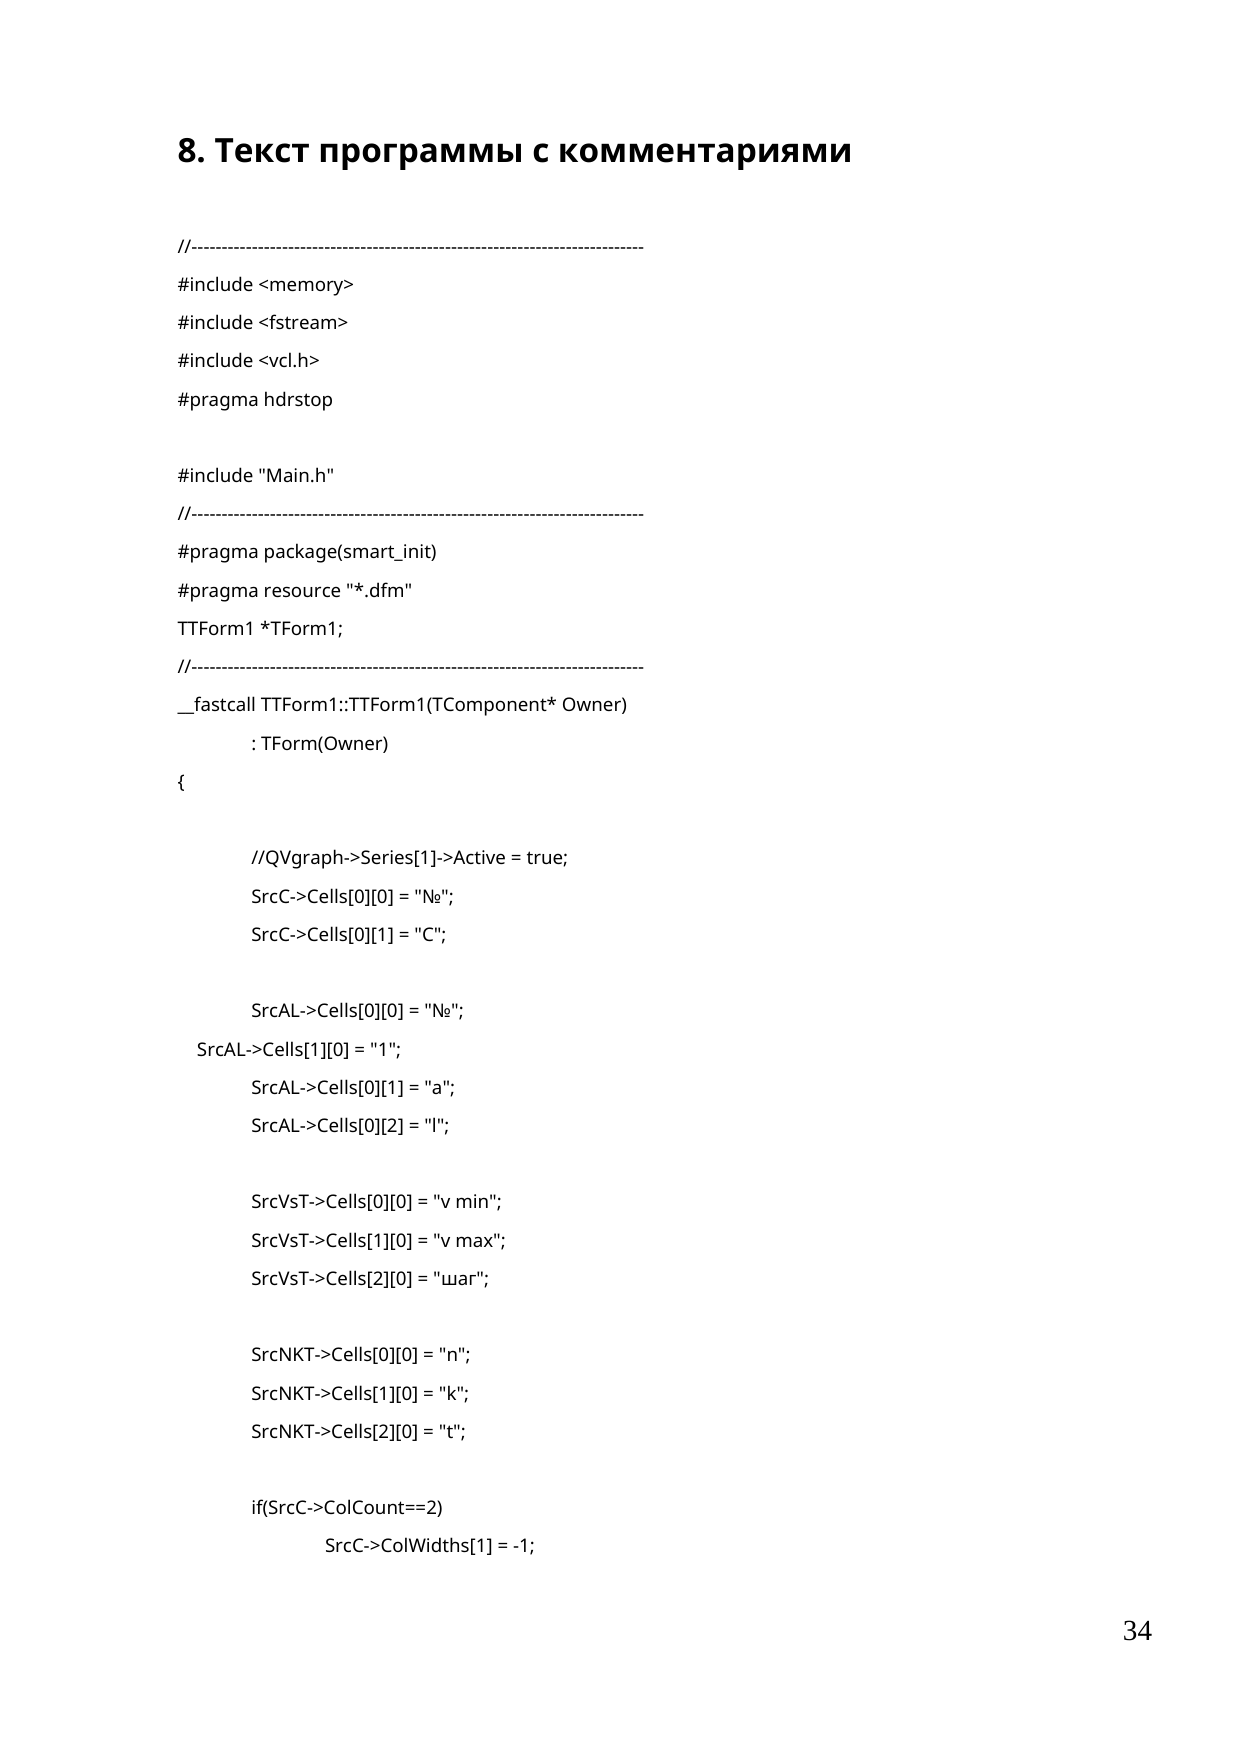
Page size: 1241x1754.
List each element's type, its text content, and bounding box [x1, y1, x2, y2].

text #include <fstream> [118, 309, 1152, 335]
text SrcVsT->Cells[1][0] = "v max"; [118, 1227, 1152, 1252]
text //--------------------------------------------------------------------------- [118, 653, 1152, 679]
text //--------------------------------------------------------------------------- [118, 501, 1152, 526]
text SrcAL->Cells[0][1] = "a"; [118, 1074, 1152, 1099]
text //QVgraph->Series[1]->Active = true; [118, 845, 1152, 870]
text SrcAL->Cells[0][2] = "l"; [118, 1112, 1152, 1138]
text : TForm(Owner) [118, 730, 1152, 756]
text SrcAL->Cells[1][0] = "1"; [118, 1036, 1152, 1061]
text SrcNKT->Cells[1][0] = "k"; [118, 1380, 1152, 1405]
text #pragma hdrstop [118, 386, 1152, 411]
text { [118, 768, 1152, 794]
text SrcVsT->Cells[2][0] = "шаг"; [118, 1265, 1152, 1291]
text SrcAL->Cells[0][0] = "№"; [118, 998, 1152, 1023]
text SrcC->ColWidths[1] = -1; [118, 1533, 1152, 1558]
text SrcC->Cells[0][1] = "C"; [118, 921, 1152, 947]
text TTForm1 *TForm1; [118, 615, 1152, 641]
text //--------------------------------------------------------------------------- [118, 233, 1152, 258]
text SrcC->Cells[0][0] = "№"; [118, 883, 1152, 908]
text #include <vcl.h> [118, 348, 1152, 373]
text #pragma resource "*.dfm" [118, 577, 1152, 603]
text SrcNKT->Cells[2][0] = "t"; [118, 1418, 1152, 1444]
text #include "Main.h" [118, 462, 1152, 488]
text if(SrcC->ColCount==2) [118, 1494, 1152, 1520]
text __fastcall TTForm1::TTForm1(TComponent* Owner) [118, 692, 1152, 717]
text #pragma package(smart_init) [118, 539, 1152, 564]
subtitle 8. Текст программы с комментариями [177, 127, 1152, 172]
text SrcNKT->Cells[0][0] = "n"; [118, 1342, 1152, 1367]
text SrcVsT->Cells[0][0] = "v min"; [118, 1189, 1152, 1214]
text #include <memory> [118, 271, 1152, 297]
